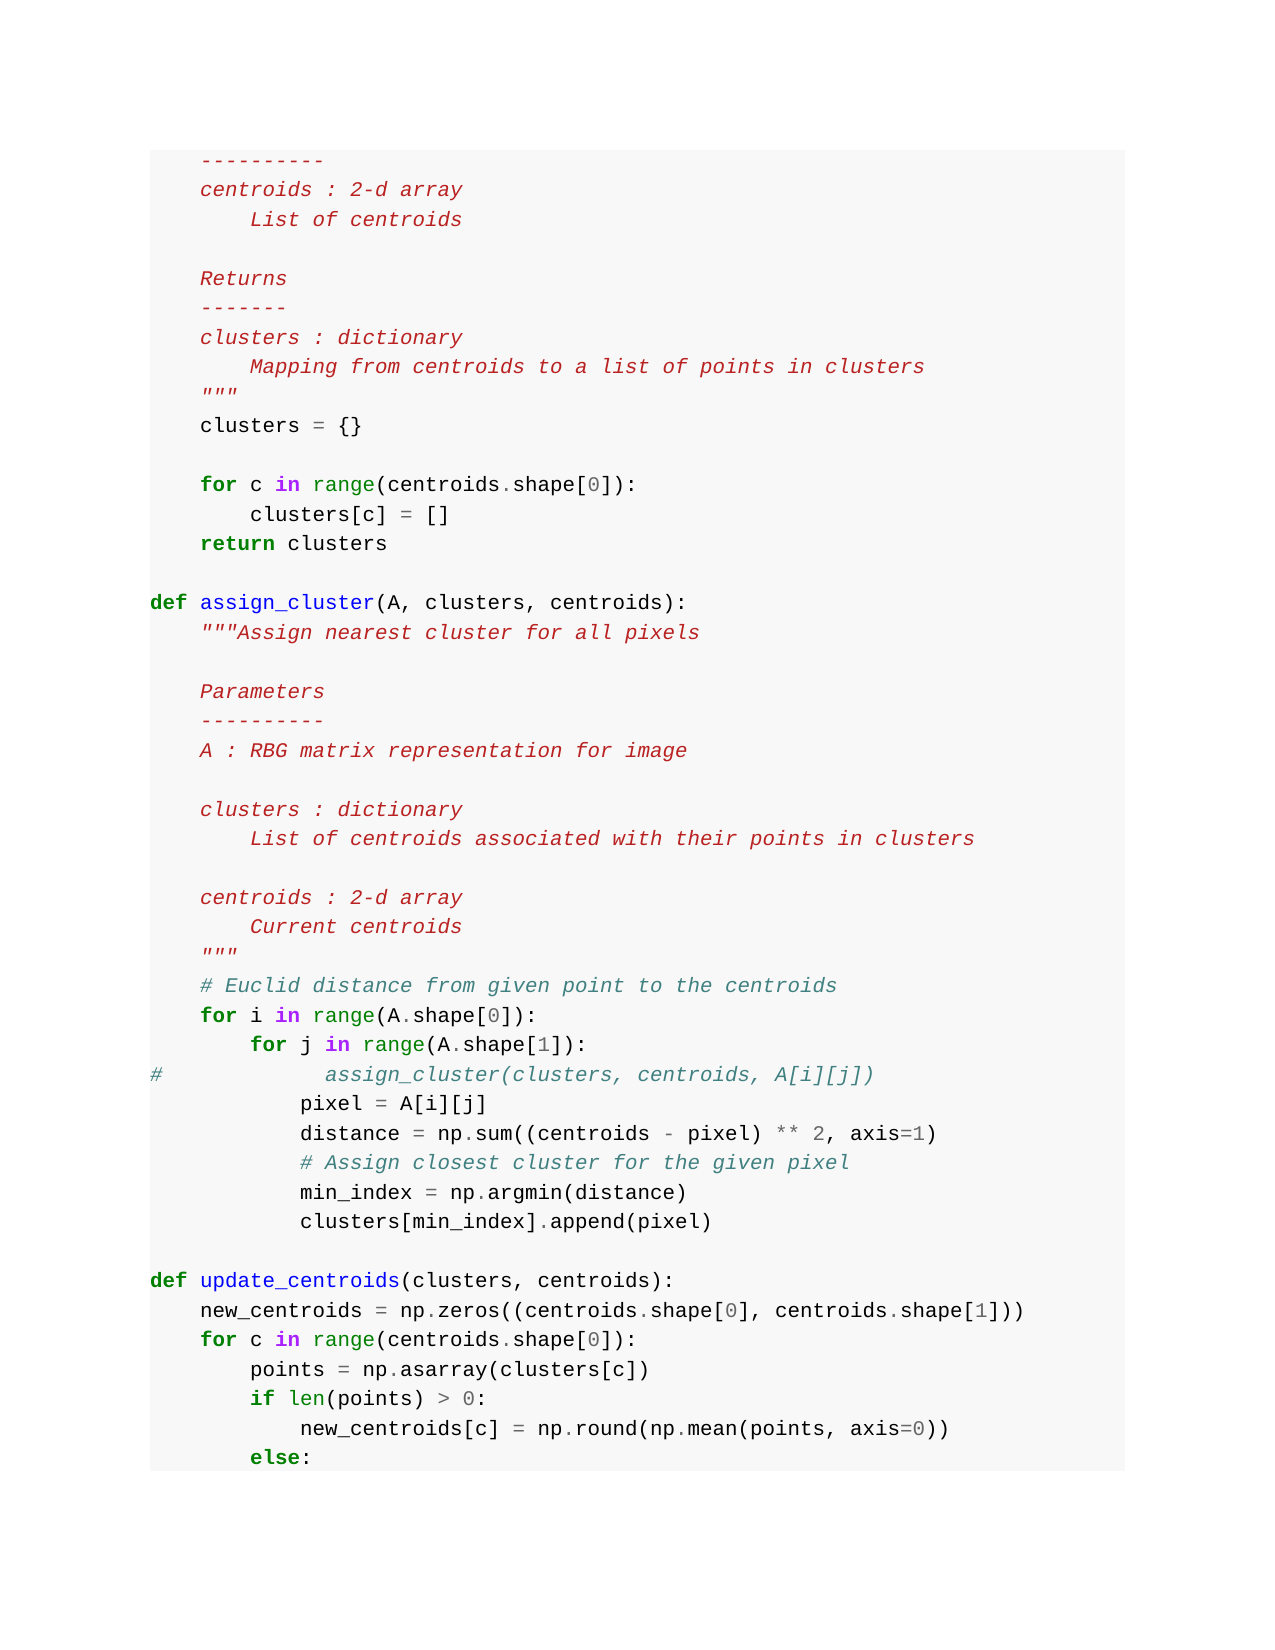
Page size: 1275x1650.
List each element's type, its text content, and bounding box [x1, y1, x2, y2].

text min_index = np.argmin(distance) [150, 1182, 1125, 1205]
text centroids : 2-d array [150, 179, 1125, 203]
text A : RBG matrix representation for image [150, 739, 1125, 763]
text clusters[min_index].append(pixel) [150, 1211, 1125, 1235]
text if len(points) > 0: [150, 1388, 1125, 1412]
text Current centroids [150, 916, 1125, 940]
text ---------- [150, 150, 1125, 174]
text # Euclid distance from given point to the centroids [150, 975, 1125, 999]
text List of centroids associated with their points in clusters [150, 828, 1125, 852]
text """Assign nearest cluster for all pixels [150, 622, 1125, 645]
text for c in range(centroids.shape[0]): [150, 1329, 1125, 1353]
text clusters : dictionary [150, 798, 1125, 822]
text points = np.asarray(clusters[c]) [150, 1359, 1125, 1382]
text ------- [150, 297, 1125, 321]
text clusters[c] = [] [150, 504, 1125, 527]
text clusters = {} [150, 415, 1125, 439]
text centroids : 2-d array [150, 887, 1125, 911]
text new_centroids = np.zeros((centroids.shape[0], centroids.shape[1])) [150, 1300, 1125, 1323]
text distance = np.sum((centroids - pixel) ** 2, axis=1) [150, 1123, 1125, 1146]
text def assign_cluster(A, clusters, centroids): [150, 592, 1125, 616]
text new_centroids[c] = np.round(np.mean(points, axis=0)) [150, 1418, 1125, 1441]
text def update_centroids(clusters, centroids): [150, 1270, 1125, 1294]
text clusters : dictionary [150, 327, 1125, 351]
text for c in range(centroids.shape[0]): [150, 474, 1125, 498]
text return clusters [150, 533, 1125, 557]
text else: [150, 1447, 1125, 1471]
text ---------- [150, 710, 1125, 734]
text pixel = A[i][j] [150, 1093, 1125, 1117]
text Mapping from centroids to a list of points in clusters [150, 356, 1125, 380]
text """ [150, 946, 1125, 969]
text # Assign closest cluster for the given pixel [150, 1152, 1125, 1176]
text Returns [150, 268, 1125, 292]
text for j in range(A.shape[1]): [150, 1034, 1125, 1058]
text for i in range(A.shape[0]): [150, 1005, 1125, 1028]
text List of centroids [150, 209, 1125, 233]
text Parameters [150, 681, 1125, 704]
text # assign_cluster(clusters, centroids, A[i][j]) [150, 1064, 1125, 1087]
text """ [150, 386, 1125, 409]
